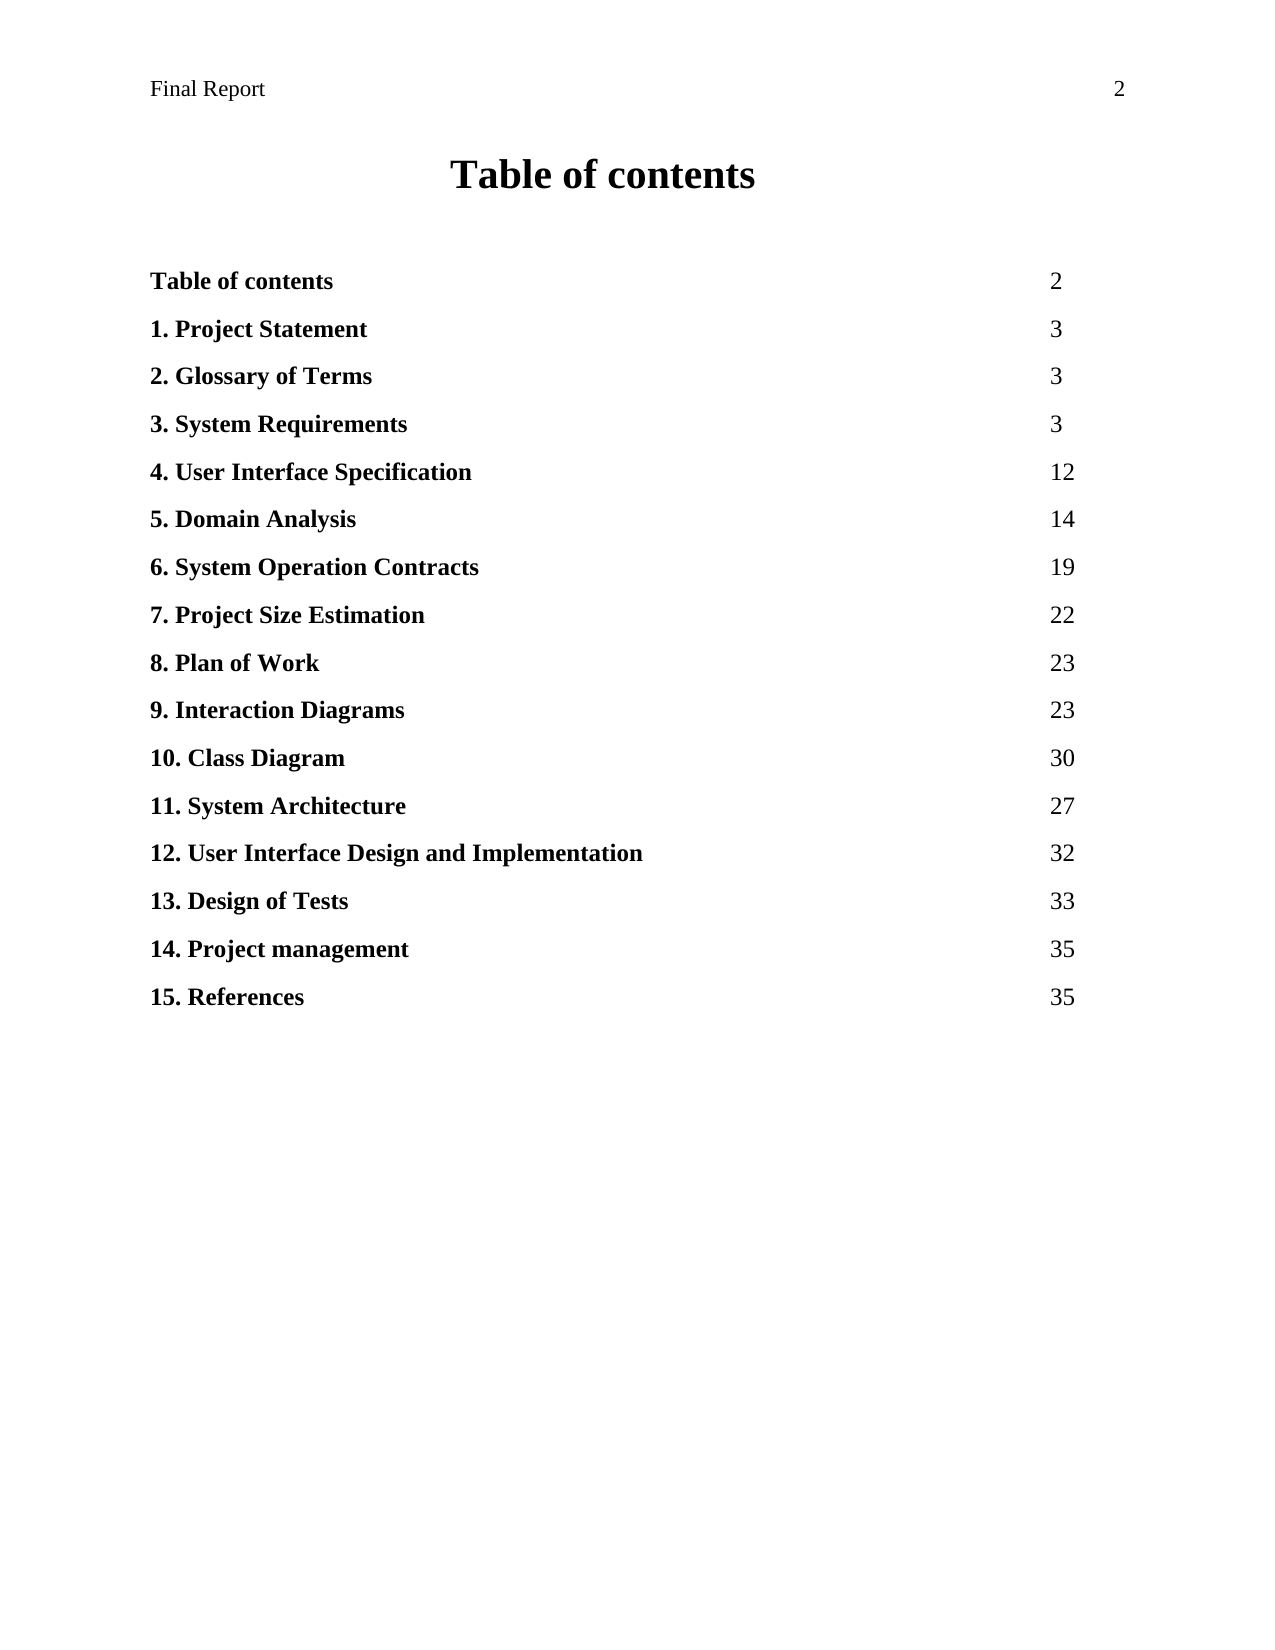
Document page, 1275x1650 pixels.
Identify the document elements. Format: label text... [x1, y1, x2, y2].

text 7. Project Size Estimation 22 [150, 600, 1125, 629]
text Table of contents [450, 150, 1125, 198]
text 11. System Architecture 27 [150, 791, 1125, 819]
text 14. Project management 35 [150, 934, 1125, 963]
text 10. Class Diagram 30 [150, 743, 1125, 772]
text 3. System Requirements 3 [150, 409, 1125, 438]
text Table of contents 2 [150, 266, 1125, 295]
text 15. References 35 [150, 982, 1125, 1010]
text 9. Interaction Diagrams 23 [150, 695, 1125, 724]
text 12. User Interface Design and Implementation 32 [150, 838, 1125, 867]
text 8. Plan of Work 23 [150, 648, 1125, 676]
text 2. Glossary of Terms 3 [150, 361, 1125, 390]
text 5. Domain Analysis 14 [150, 504, 1125, 533]
text 4. User Interface Specification 12 [150, 457, 1125, 486]
text 6. System Operation Contracts 19 [150, 552, 1125, 581]
text 13. Design of Tests 33 [150, 886, 1125, 915]
text 1. Project Statement 3 [150, 314, 1125, 342]
